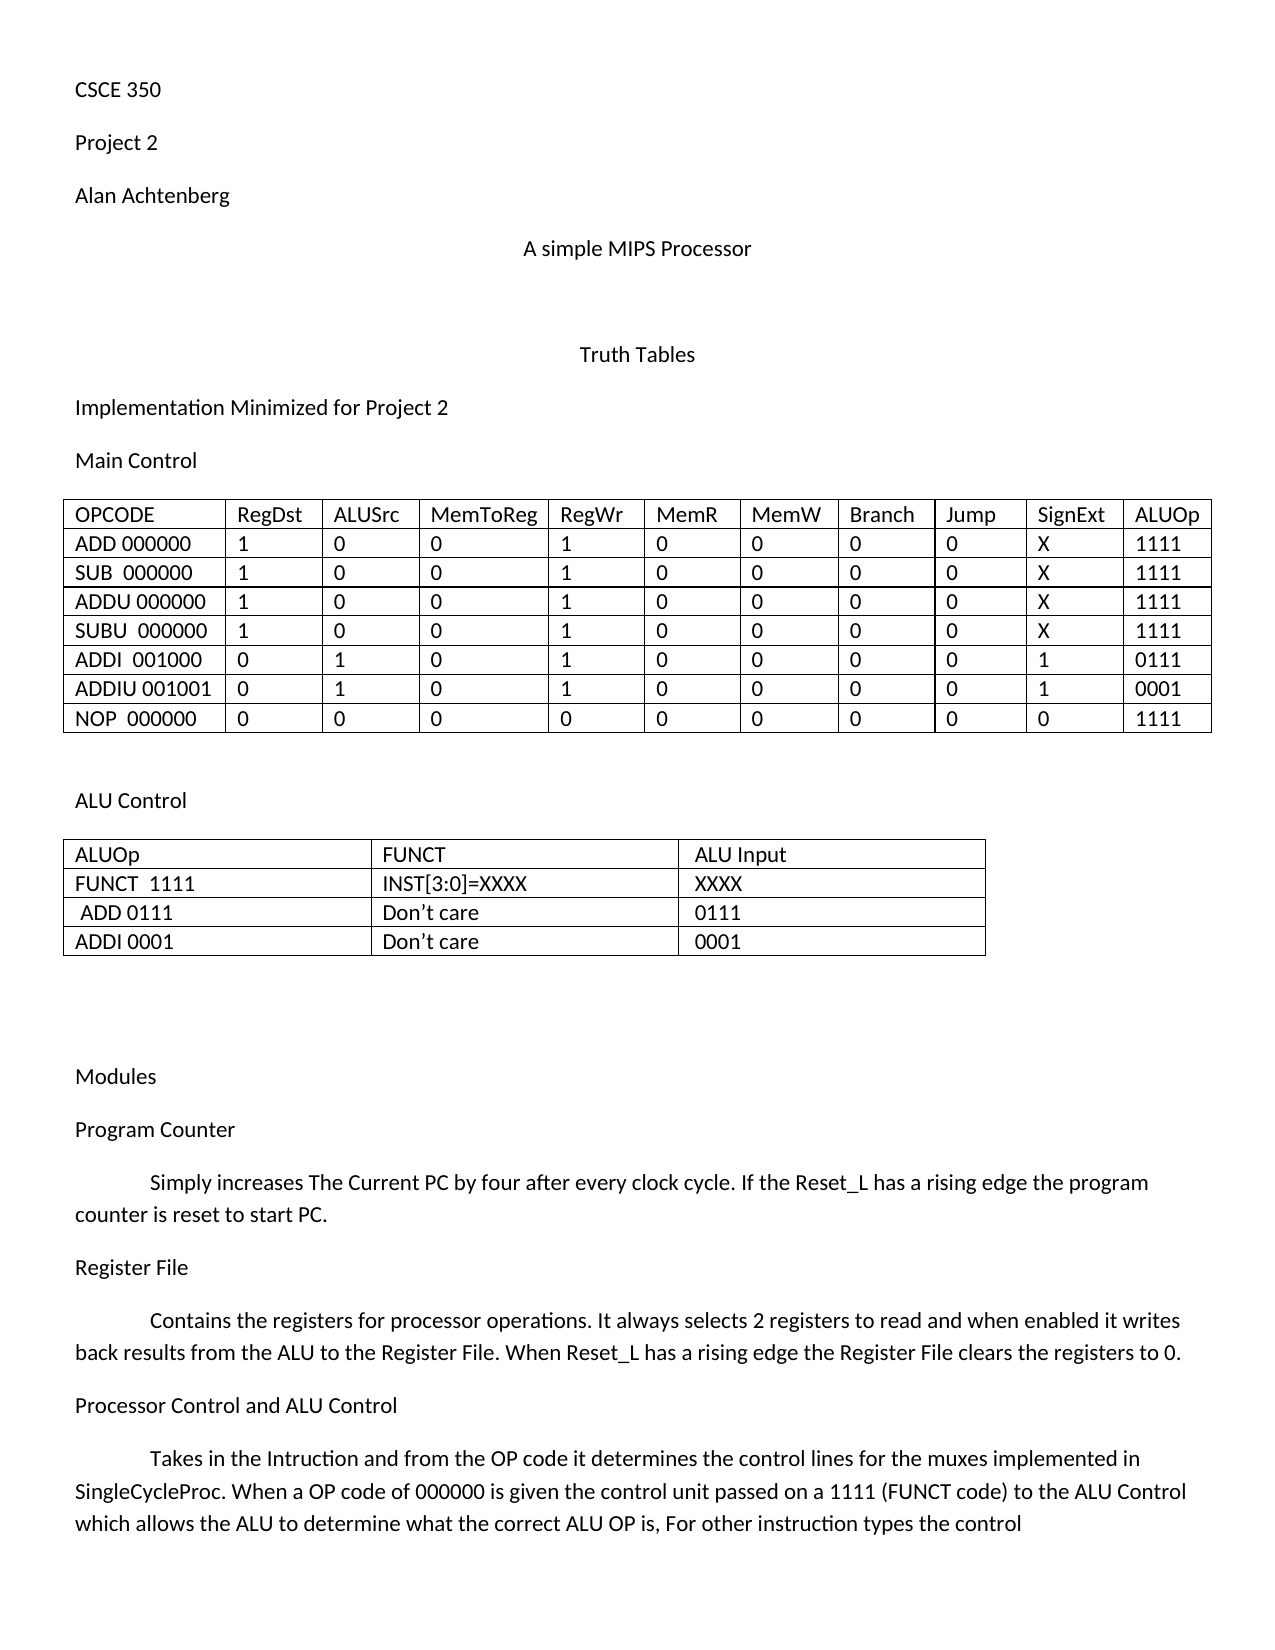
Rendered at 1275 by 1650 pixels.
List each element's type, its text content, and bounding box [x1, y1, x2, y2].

table_cell 0 [839, 529, 934, 557]
table_cell X [1027, 588, 1123, 615]
table_cell 0 [936, 529, 1026, 557]
table_cell 0 [839, 588, 934, 615]
table_cell 0 [323, 704, 419, 732]
table_cell 1111 [1124, 704, 1211, 732]
table_cell 0 [549, 704, 644, 732]
table_cell 1 [226, 558, 322, 586]
text Simply increases The Current PC by four after every clock cycle. If the Reset_L has a rising edge the program counter is reset to start PC. [75, 1168, 1200, 1228]
table_cell SUBU 000000 [64, 616, 225, 644]
table_header SignExt [1027, 500, 1123, 528]
table_cell 0 [420, 588, 548, 615]
table_cell NOP 000000 [64, 704, 225, 732]
text ALU Control [75, 786, 1200, 814]
table_cell 0 [420, 704, 548, 732]
text Register File [75, 1253, 1200, 1281]
table_cell 0 [645, 646, 740, 673]
table_cell X [1027, 558, 1123, 586]
table_cell FUNCT 1111 [64, 869, 371, 897]
table_cell 1 [549, 558, 644, 586]
table_header ALUSrc [323, 500, 419, 528]
table_cell 0 [741, 704, 838, 732]
text Processor Control and ALU Control [75, 1392, 1200, 1419]
table_cell 0001 [679, 927, 985, 955]
table_header ALUOp [1124, 500, 1211, 528]
table_cell 0 [226, 704, 322, 732]
table_cell 0 [839, 704, 934, 732]
table_cell 1111 [1124, 588, 1211, 615]
text Modules [75, 1062, 1200, 1090]
table_header RegWr [549, 500, 644, 528]
text CSCE 350 [75, 75, 1200, 103]
table_header MemW [741, 500, 838, 528]
table_header MemR [645, 500, 740, 528]
table_cell 0 [645, 704, 740, 732]
table_cell SUB 000000 [64, 558, 225, 586]
table_cell 0 [645, 588, 740, 615]
table_cell 1 [323, 646, 419, 673]
table_cell 0 [323, 588, 419, 615]
table_cell 0 [323, 529, 419, 557]
table_header MemToReg [420, 500, 548, 528]
table_header FUNCT [372, 840, 678, 868]
table_cell 0 [936, 588, 1026, 615]
table_cell 0 [936, 646, 1026, 673]
table_cell 0 [936, 616, 1026, 644]
table_cell 0001 [1124, 675, 1211, 703]
table_cell 0 [420, 558, 548, 586]
table_cell 1 [1027, 675, 1123, 703]
table_cell X [1027, 529, 1123, 557]
table_cell 0 [936, 675, 1026, 703]
text Main Control [75, 446, 1200, 474]
table_cell 0 [741, 529, 838, 557]
table_cell 0 [741, 558, 838, 586]
table_cell 1 [549, 616, 644, 644]
table_cell 1 [226, 616, 322, 644]
table_cell 0111 [679, 898, 985, 926]
table_cell ADDI 001000 [64, 646, 225, 673]
table_header ALU Input [679, 840, 985, 868]
table_cell Don’t care [372, 898, 678, 926]
table_cell ADDIU 001001 [64, 675, 225, 703]
table_cell 1 [323, 675, 419, 703]
table_cell 0 [645, 529, 740, 557]
table_cell ADDU 000000 [64, 588, 225, 615]
text Takes in the Intruction and from the OP code it determines the control lines for the muxes implemented in SingleCycleProc. When a OP code of 000000 is given the control unit passed on a 1111 (FUNCT code) to the ALU Control which allows the ALU to determine what the correct ALU OP is, For other instruction types the control [75, 1444, 1200, 1537]
table_cell 0 [741, 616, 838, 644]
table_cell ADD 000000 [64, 529, 225, 557]
table_cell X [1027, 616, 1123, 644]
table_cell 0 [839, 646, 934, 673]
table_cell ADDI 0001 [64, 927, 371, 955]
table_cell 0 [323, 558, 419, 586]
table_cell 0 [839, 675, 934, 703]
table_header RegDst [226, 500, 322, 528]
table_header OPCODE [64, 500, 225, 528]
table_cell 1 [549, 588, 644, 615]
table_cell 0 [936, 558, 1026, 586]
table_cell 1 [226, 529, 322, 557]
text Truth Tables [75, 340, 1200, 368]
table_cell ADD 0111 [64, 898, 371, 926]
table_cell 0 [420, 675, 548, 703]
table_cell 0 [741, 588, 838, 615]
table_cell 1 [1027, 646, 1123, 673]
table_cell 0 [741, 675, 838, 703]
table_header ALUOp [64, 840, 371, 868]
table_header Jump [936, 500, 1026, 528]
table_cell 1 [549, 675, 644, 703]
table_cell 0 [1027, 704, 1123, 732]
table_cell Don’t care [372, 927, 678, 955]
table_cell 0 [420, 529, 548, 557]
table_cell 1 [226, 588, 322, 615]
table_cell 1 [549, 529, 644, 557]
text Program Counter [75, 1115, 1200, 1143]
table_cell 1111 [1124, 616, 1211, 644]
table_cell 0 [226, 675, 322, 703]
table_cell INST[3:0]=XXXX [372, 869, 678, 897]
table_cell 0 [420, 616, 548, 644]
table_cell 1 [549, 646, 644, 673]
table_cell 0 [936, 704, 1026, 732]
table_cell 1111 [1124, 529, 1211, 557]
table_cell 0 [645, 558, 740, 586]
text Project 2 [75, 128, 1200, 156]
table_cell 0111 [1124, 646, 1211, 673]
table_cell XXXX [679, 869, 985, 897]
table_cell 0 [645, 675, 740, 703]
text Alan Achtenberg [75, 181, 1200, 209]
text Contains the registers for processor operations. It always selects 2 registers to read and when enabled it writes back results from the ALU to the Register File. When Reset_L has a rising edge the Register File clears the registers to 0. [75, 1306, 1200, 1367]
text A simple MIPS Processor [75, 234, 1200, 262]
table_cell 1111 [1124, 558, 1211, 586]
text Implementation Minimized for Project 2 [75, 393, 1200, 421]
table_cell 0 [839, 616, 934, 644]
table_header Branch [839, 500, 934, 528]
table_cell 0 [420, 646, 548, 673]
table_cell 0 [839, 558, 934, 586]
table_cell 0 [226, 646, 322, 673]
table_cell 0 [741, 646, 838, 673]
table_cell 0 [323, 616, 419, 644]
table_cell 0 [645, 616, 740, 644]
